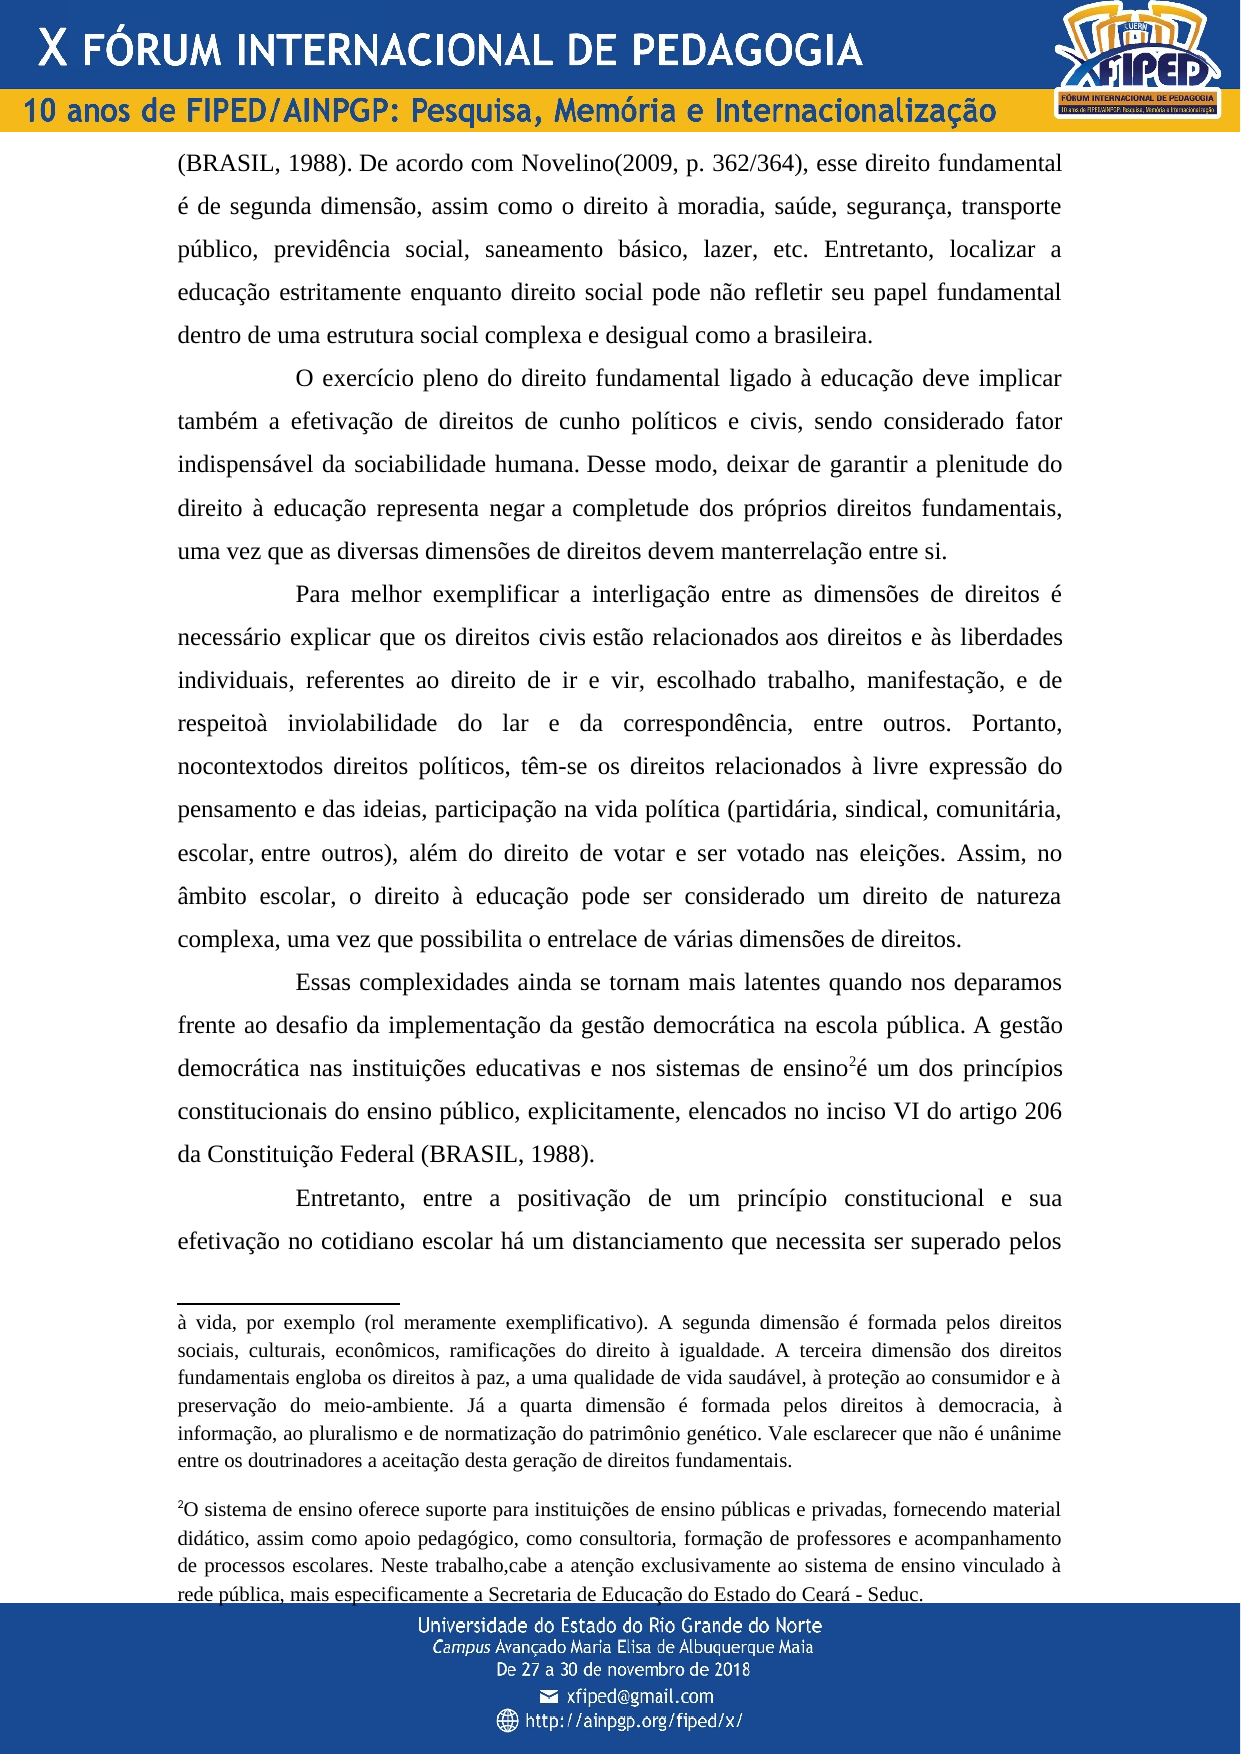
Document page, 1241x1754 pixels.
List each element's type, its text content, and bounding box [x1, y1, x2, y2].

text Essas complexidades ainda se tornam mais latentes quando nos deparamos frente ao desafio da implementação da gestão democrática na escola pública. A gestão democrática nas instituições educativas e nos sistemas de ensinoé um dos princípios constitucionais do ensino público, explicitamente, elencados no inciso VI do artigo 206 da Constituição Federal (BRASIL, 1988). [177, 967, 1063, 1168]
picture [0, 1603, 1241, 1754]
text O exercício pleno do direito fundamental ligado à educação deve implicar também a efetivação de direitos de cunho políticos e civis, sendo considerado fator indispensável da sociabilidade humana. Desse modo, deixar de garantir a plenitude do direito à educação representa negar a completude dos próprios direitos fundamentais, uma vez que as diversas dimensões de direitos devem manterrelação entre si. [177, 363, 1063, 564]
picture [0, 0, 1241, 132]
text Para melhor exemplificar a interligação entre as dimensões de direitos é necessário explicar que os direitos civis estão relacionados aos direitos e às liberdades individuais, referentes ao direito de ir e vir, escolhado trabalho, manifestação, e de respeitoà inviolabilidade do lar e da correspondência, entre outros. Portanto, nocontextodos direitos políticos, têm-se os direitos relacionados à livre expressão do pensamento e das ideias, participação na vida política (partidária, sindical, comunitária, escolar, entre outros), além do direito de votar e ser votado nas eleições. Assim, no âmbito escolar, o direito à educação pode ser considerado um direito de natureza complexa, uma vez que possibilita o entrelace de várias dimensões de direitos. [177, 579, 1063, 953]
